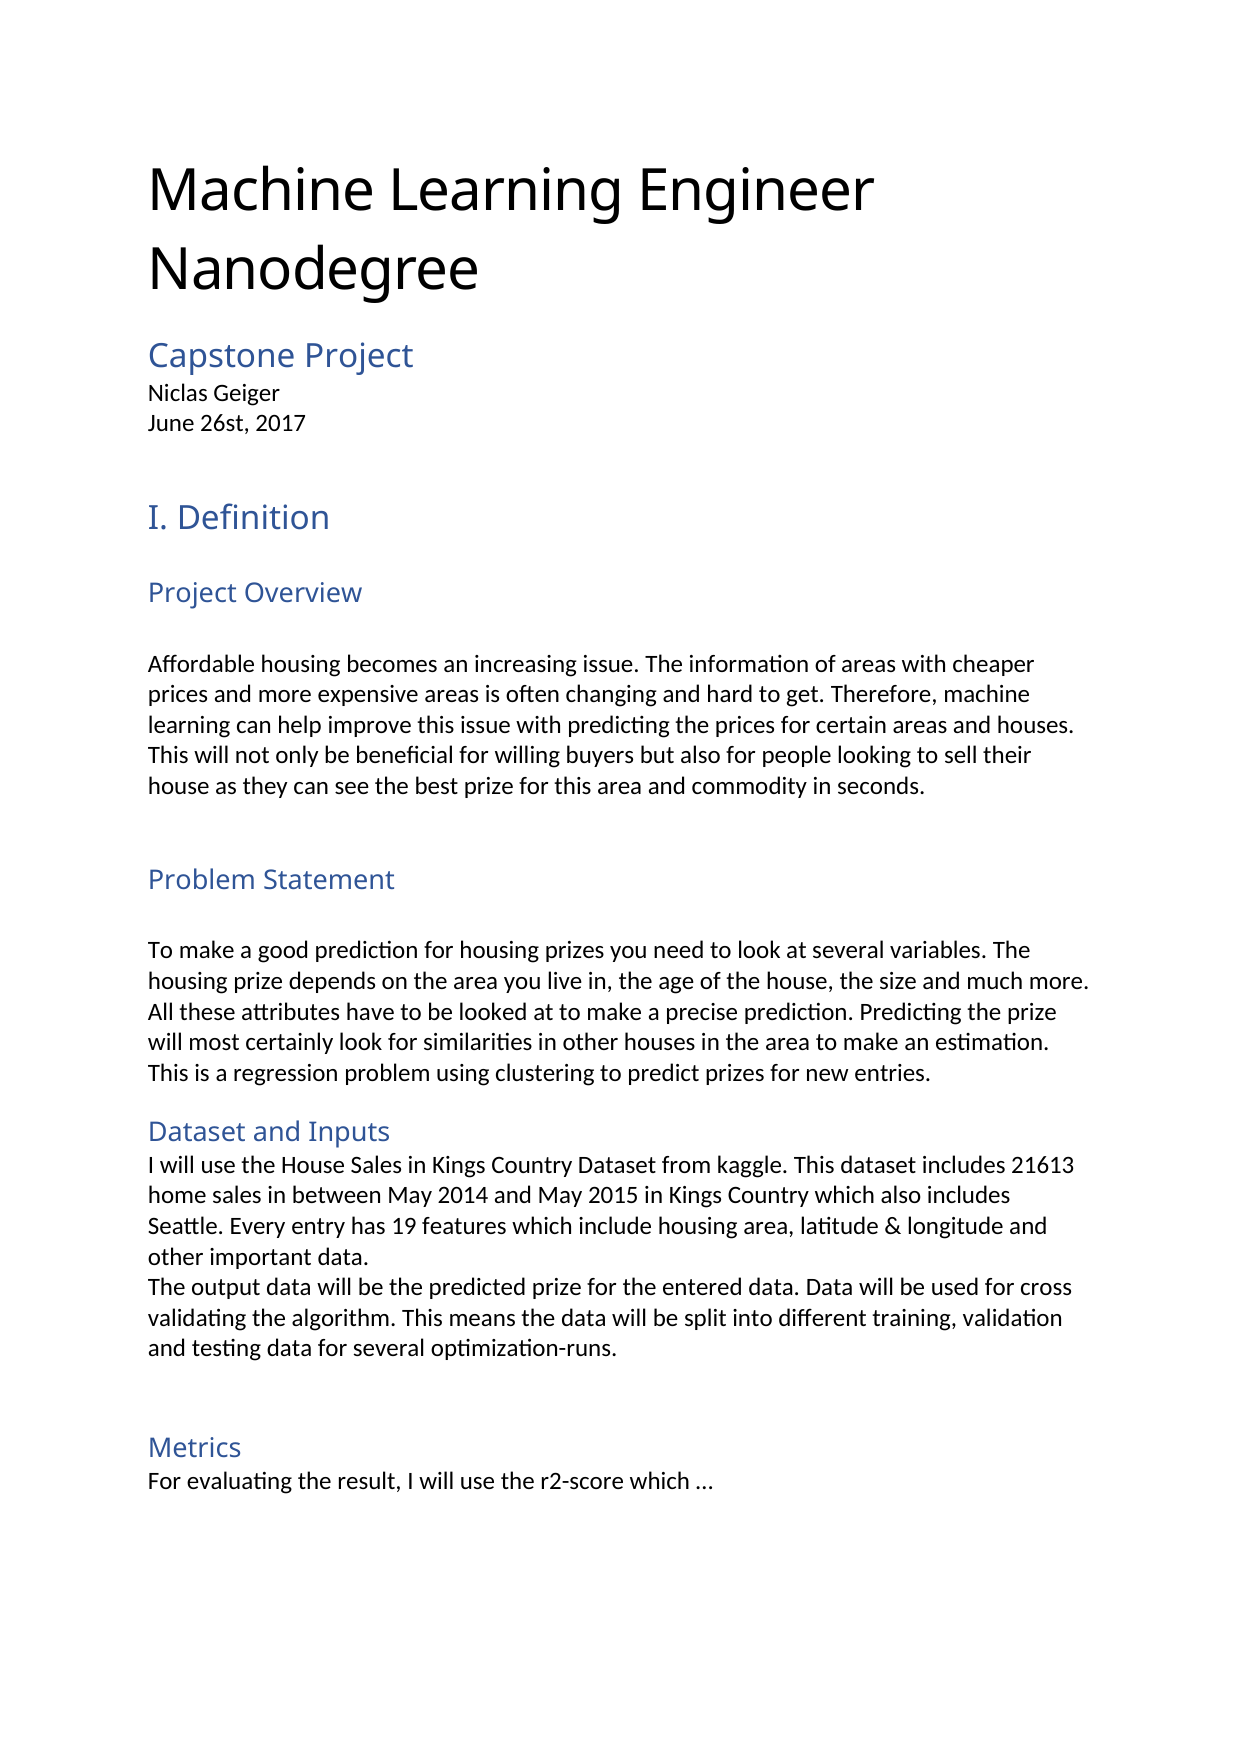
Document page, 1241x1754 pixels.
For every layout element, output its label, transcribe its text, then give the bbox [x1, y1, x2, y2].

text For evaluating the result, I will use the r2-score which … [148, 1465, 1093, 1495]
text June 26st, 2017 [148, 407, 1093, 438]
text To make a good prediction for housing prizes you need to look at several variables. The housing prize depends on the area you live in, the age of the house, the size and much more. All these attributes have to be looked at to make a precise prediction. Predicting the prize will most certainly look for similarities in other houses in the area to make an estimation. This is a regression problem using clustering to predict prizes for new entries. [148, 935, 1093, 1087]
subtitle Dataset and Inputs [148, 1112, 1093, 1149]
subtitle I. Definition [148, 493, 1093, 539]
text The output data will be the predicted prize for the entered data. Data will be used for cross validating the algorithm. This means the data will be split into different training, validation and testing data for several optimization-runs. [148, 1271, 1093, 1363]
subtitle Metrics [148, 1428, 1093, 1465]
text I will use the House Sales in Kings Country Dataset from kaggle. This dataset includes 21613 home sales in between May 2014 and May 2015 in Kings Country which also includes Seattle. Every entry has 19 features which include housing area, latitude & longitude and other important data. [148, 1149, 1093, 1271]
subtitle Problem Statement [148, 860, 1093, 897]
subtitle Capstone Project [148, 332, 1093, 377]
text Niclas Geiger [148, 377, 1093, 407]
title Machine Learning Engineer Nanodegree [148, 148, 1093, 307]
subtitle Project Overview [148, 574, 1093, 611]
text Affordable housing becomes an increasing issue. The information of areas with cheaper prices and more expensive areas is often changing and hard to get. Therefore, machine learning can help improve this issue with predicting the prices for certain areas and houses. This will not only be beneficial for willing buyers but also for people looking to sell their house as they can see the best prize for this area and commodity in seconds. [148, 648, 1093, 801]
